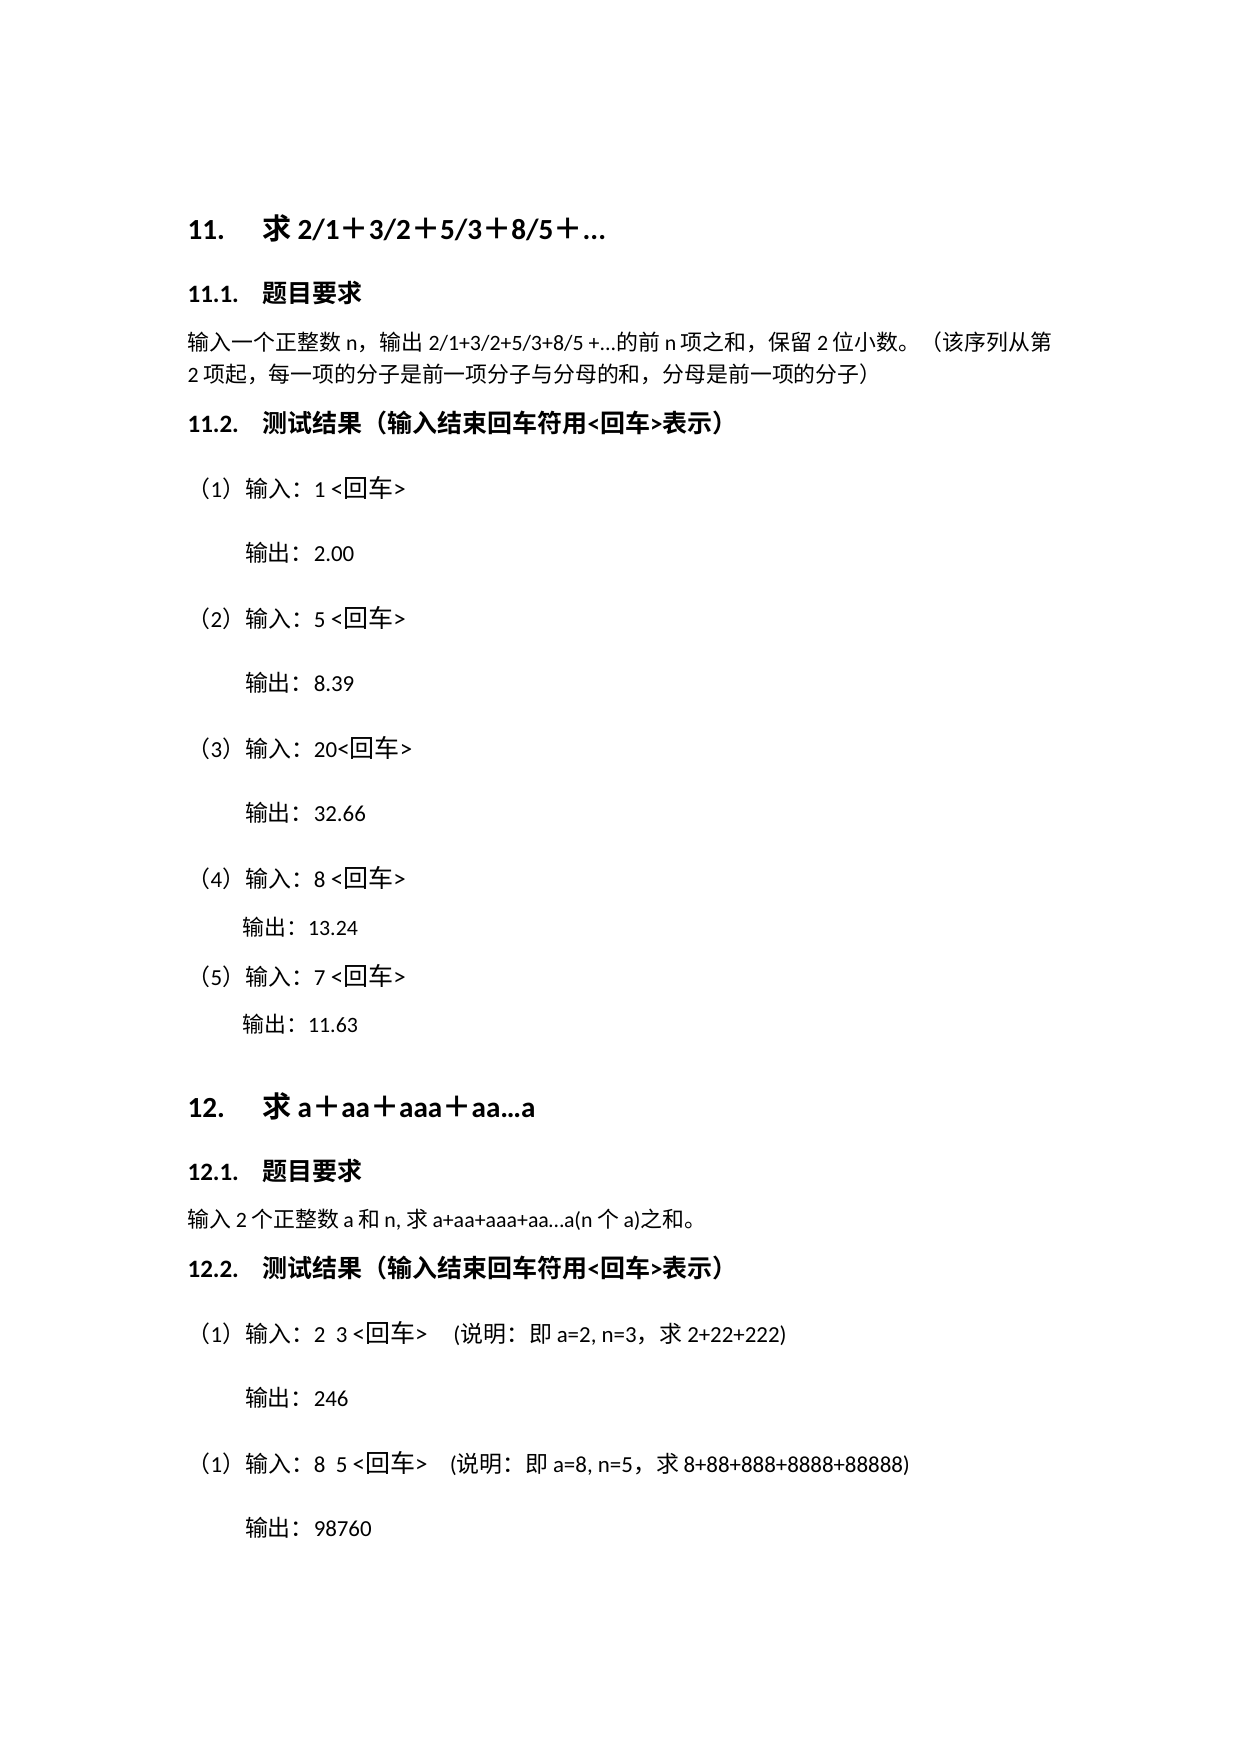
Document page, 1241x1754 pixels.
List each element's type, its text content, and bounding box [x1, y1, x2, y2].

text 输出：2.00 [187, 519, 1053, 584]
text （5）输入：7 <回车> [187, 942, 1053, 1007]
list 测试结果（输入结束回车符用<回车>表示） [187, 389, 1053, 454]
text （2）输入：5 <回车> [187, 584, 1053, 649]
text 输出：8.39 [187, 649, 1053, 714]
list 题目要求 [187, 259, 1053, 324]
list 题目要求 [187, 1137, 1053, 1202]
text 输入2个正整数a和n, 求a+aa+aaa+aa…a(n个a)之和。 [187, 1202, 1053, 1234]
text 输入一个正整数n，输出 2/1+3/2+5/3+8/5 +...的前n项之和，保留2位小数。（该序列从第2项起，每一项的分子是前一项分子与分母的和，分母是前一项的分子） [187, 324, 1053, 389]
text 输出：246 [187, 1364, 1053, 1429]
list 求2/1＋3/2＋5/3＋8/5＋... [187, 194, 1053, 259]
text （1）输入：1 <回车> [187, 454, 1053, 519]
text （4）输入：8 <回车> [187, 844, 1053, 909]
text 输出：11.63 [187, 1007, 1053, 1039]
text （1）输入：2 3 <回车> (说明：即a=2, n=3，求2+22+222) [187, 1299, 1053, 1364]
list 测试结果（输入结束回车符用<回车>表示） [187, 1234, 1053, 1299]
list 求a＋aa＋aaa＋aa…a [187, 1072, 1053, 1137]
text （3）输入：20<回车> [187, 714, 1053, 779]
text （1）输入：8 5 <回车> (说明：即a=8, n=5，求8+88+888+8888+88888) [187, 1429, 1053, 1494]
text 输出：98760 [187, 1494, 1053, 1559]
text 输出：13.24 [187, 909, 1053, 942]
text 输出：32.66 [187, 779, 1053, 844]
